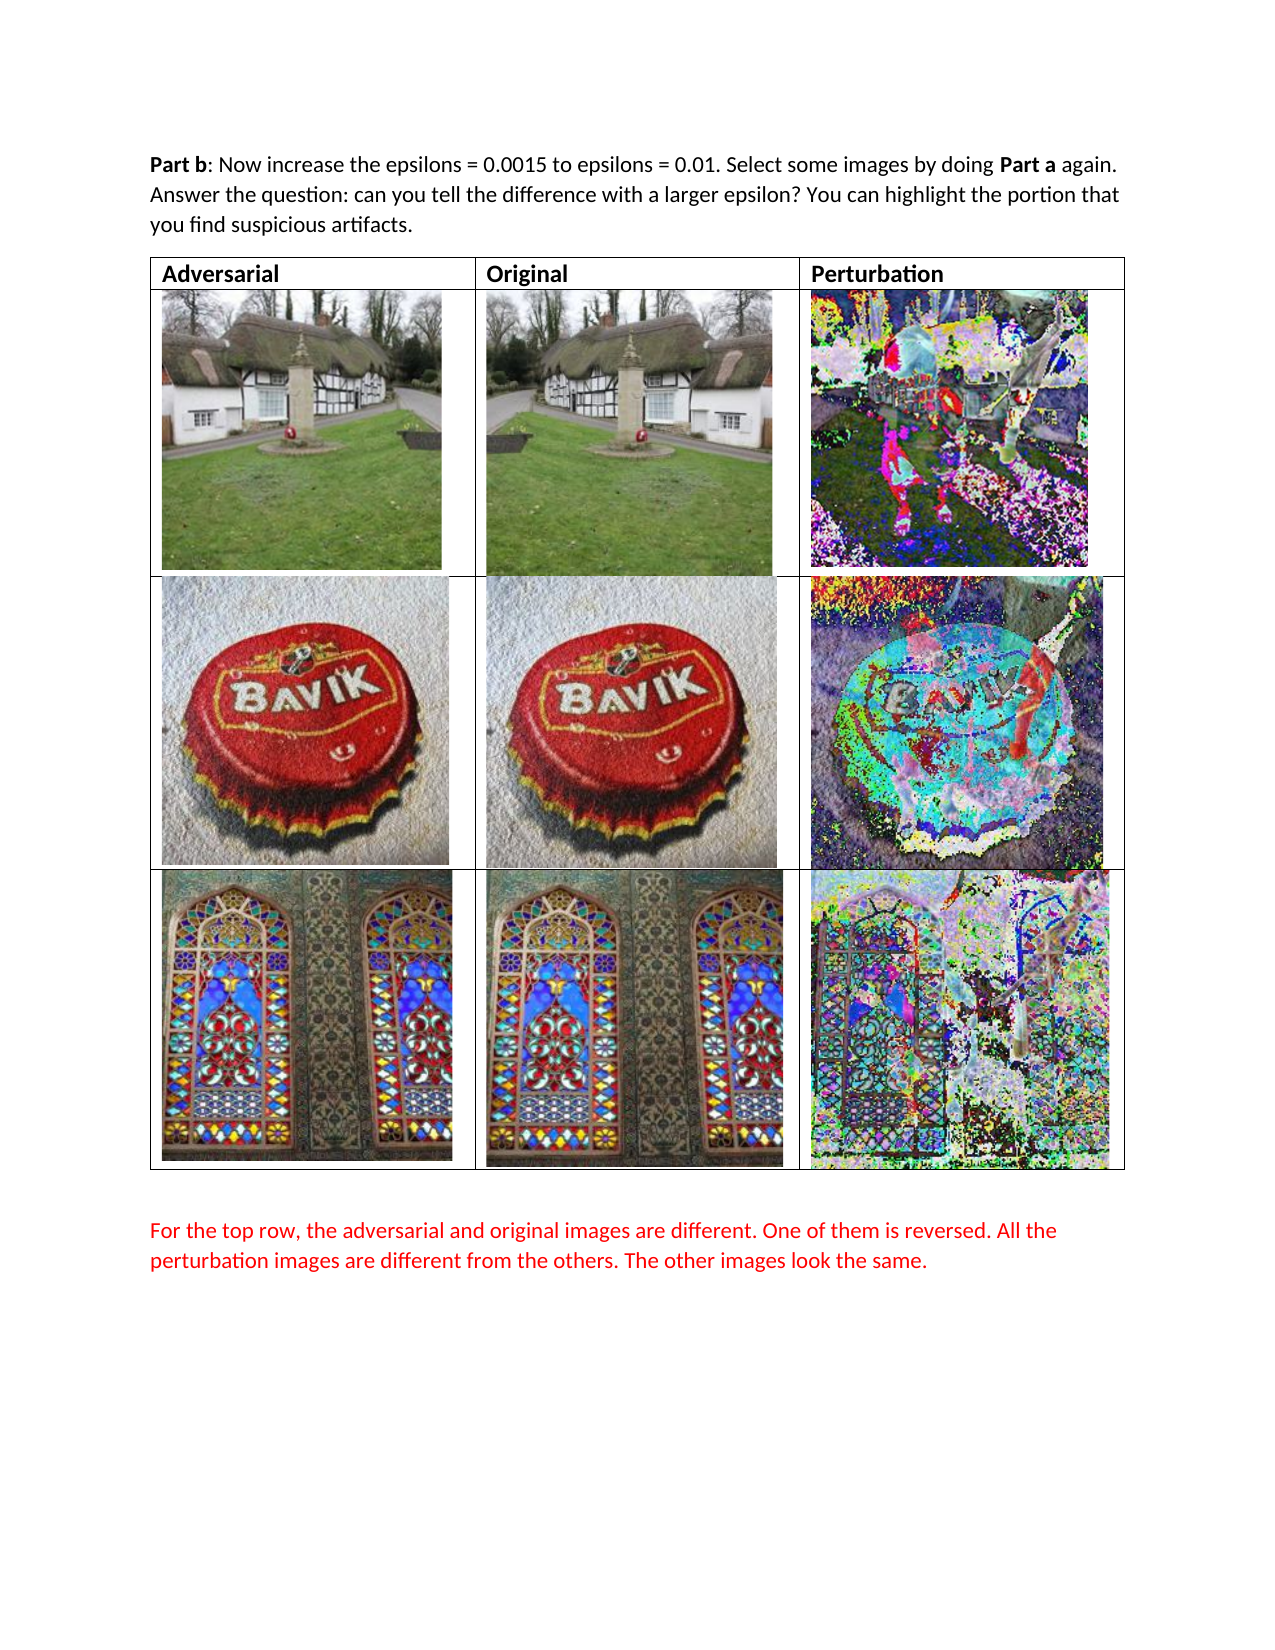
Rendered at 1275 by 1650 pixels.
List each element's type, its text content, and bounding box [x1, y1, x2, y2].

table_cell [773, 290, 799, 576]
picture [161, 576, 450, 865]
picture [161, 290, 442, 570]
picture [161, 870, 453, 1161]
text Part b: Now increase the epsilons = 0.0015 to epsilons = 0.01. Select some images by doing Part a again. Answer the question: can you tell the difference with a larger epsilon? You can highlight the portion that you find suspicious artifacts. [150, 150, 1125, 238]
picture [811, 870, 1110, 1169]
table_cell [800, 577, 811, 869]
picture [811, 576, 1104, 869]
picture [811, 290, 1088, 567]
table_cell [1110, 870, 1124, 1168]
table_cell [151, 290, 475, 576]
table_cell [476, 870, 799, 1168]
picture [486, 290, 777, 868]
table_cell [800, 870, 811, 1168]
picture [486, 870, 784, 1167]
table_cell [151, 870, 475, 1168]
table_header Adversarial [151, 258, 475, 289]
table_cell [476, 290, 486, 576]
table_cell [800, 290, 1124, 576]
table_cell [151, 577, 475, 869]
table_header Perturbation [800, 258, 1124, 289]
table_header Original [476, 258, 799, 289]
table_cell [1104, 577, 1124, 869]
text For the top row, the adversarial and original images are different. One of them is reversed. All the perturbation images are different from the others. The other images look the same. [150, 1216, 1125, 1275]
table_cell [476, 577, 799, 869]
